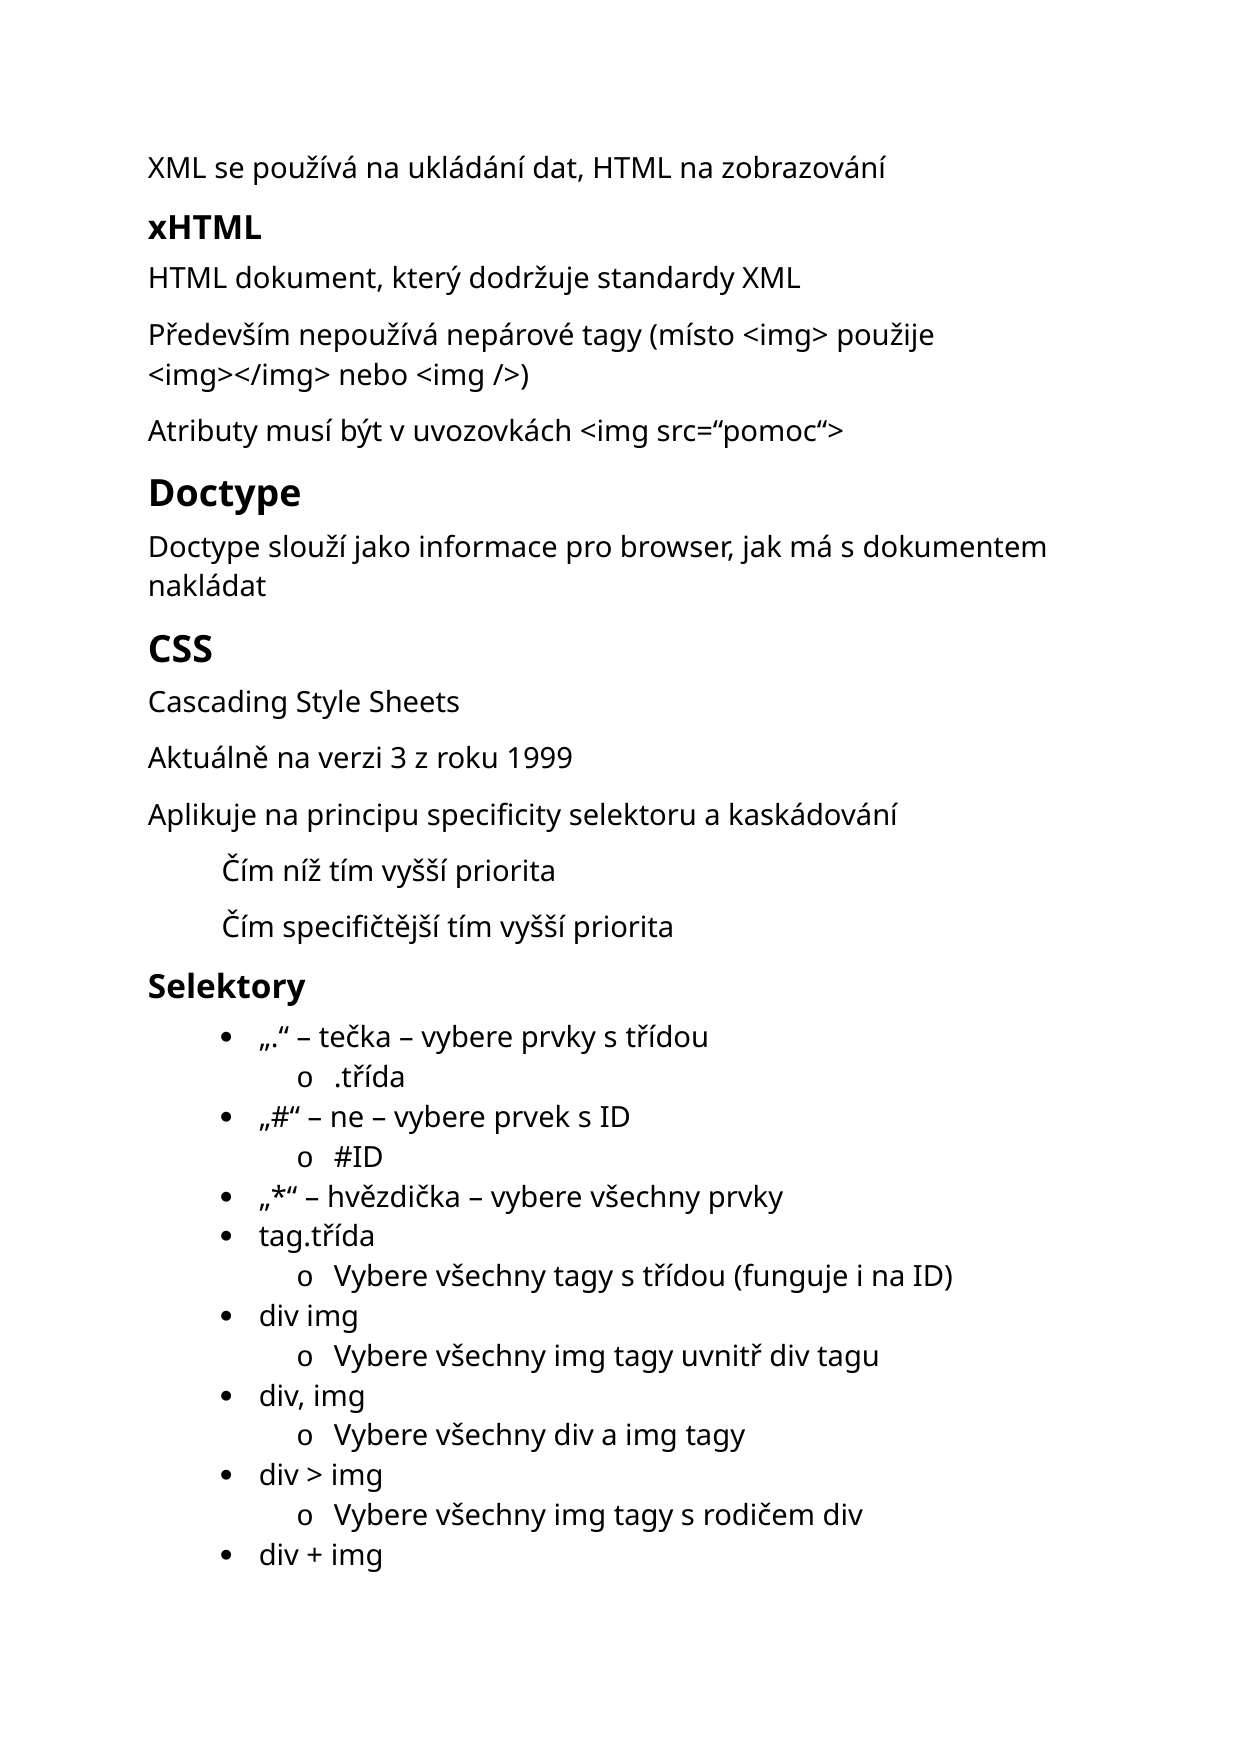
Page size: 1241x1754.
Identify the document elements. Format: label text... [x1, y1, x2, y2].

subtitle xHTML [148, 204, 1093, 249]
text HTML dokument, který dodržuje standardy XML [148, 258, 1093, 297]
text Aplikuje na principu specificity selektoru a kaskádování [148, 794, 1093, 834]
text Čím specifičtější tím vyšší priorita [148, 907, 1093, 946]
list Vybere všechny tagy s třídou (funguje i na ID) [296, 1255, 1093, 1295]
text Atributy musí být v uvozovkách <img src=“pomoc“> [148, 410, 1093, 450]
list „#“ – ne – vybere prvek s ID [221, 1096, 1093, 1136]
subtitle CSS [148, 622, 1093, 673]
text Aktuálně na verzi 3 z roku 1999 [148, 738, 1093, 777]
text Doctype slouží jako informace pro browser, jak má s dokumentem nakládat [148, 526, 1093, 605]
list tag.třída [221, 1216, 1093, 1255]
subtitle Doctype [148, 466, 1093, 517]
list Vybere všechny img tagy s rodičem div [296, 1494, 1093, 1534]
subtitle Selektory [148, 963, 1093, 1008]
text Čím níž tím vyšší priorita [148, 850, 1093, 890]
list Vybere všechny div a img tagy [296, 1414, 1093, 1454]
list div, img [221, 1375, 1093, 1414]
list div + img [221, 1534, 1093, 1574]
list .třída [296, 1056, 1093, 1096]
text XML se používá na ukládání dat, HTML na zobrazování [148, 148, 1093, 187]
text Především nepoužívá nepárové tagy (místo <img> použije <img></img> nebo <img />) [148, 314, 1093, 393]
list #ID [296, 1136, 1093, 1176]
text Cascading Style Sheets [148, 681, 1093, 721]
list „*“ – hvězdička – vybere všechny prvky [221, 1176, 1093, 1216]
list „.“ – tečka – vybere prvky s třídou [221, 1017, 1093, 1056]
list div > img [221, 1454, 1093, 1494]
list div img [221, 1295, 1093, 1335]
list Vybere všechny img tagy uvnitř div tagu [296, 1335, 1093, 1375]
